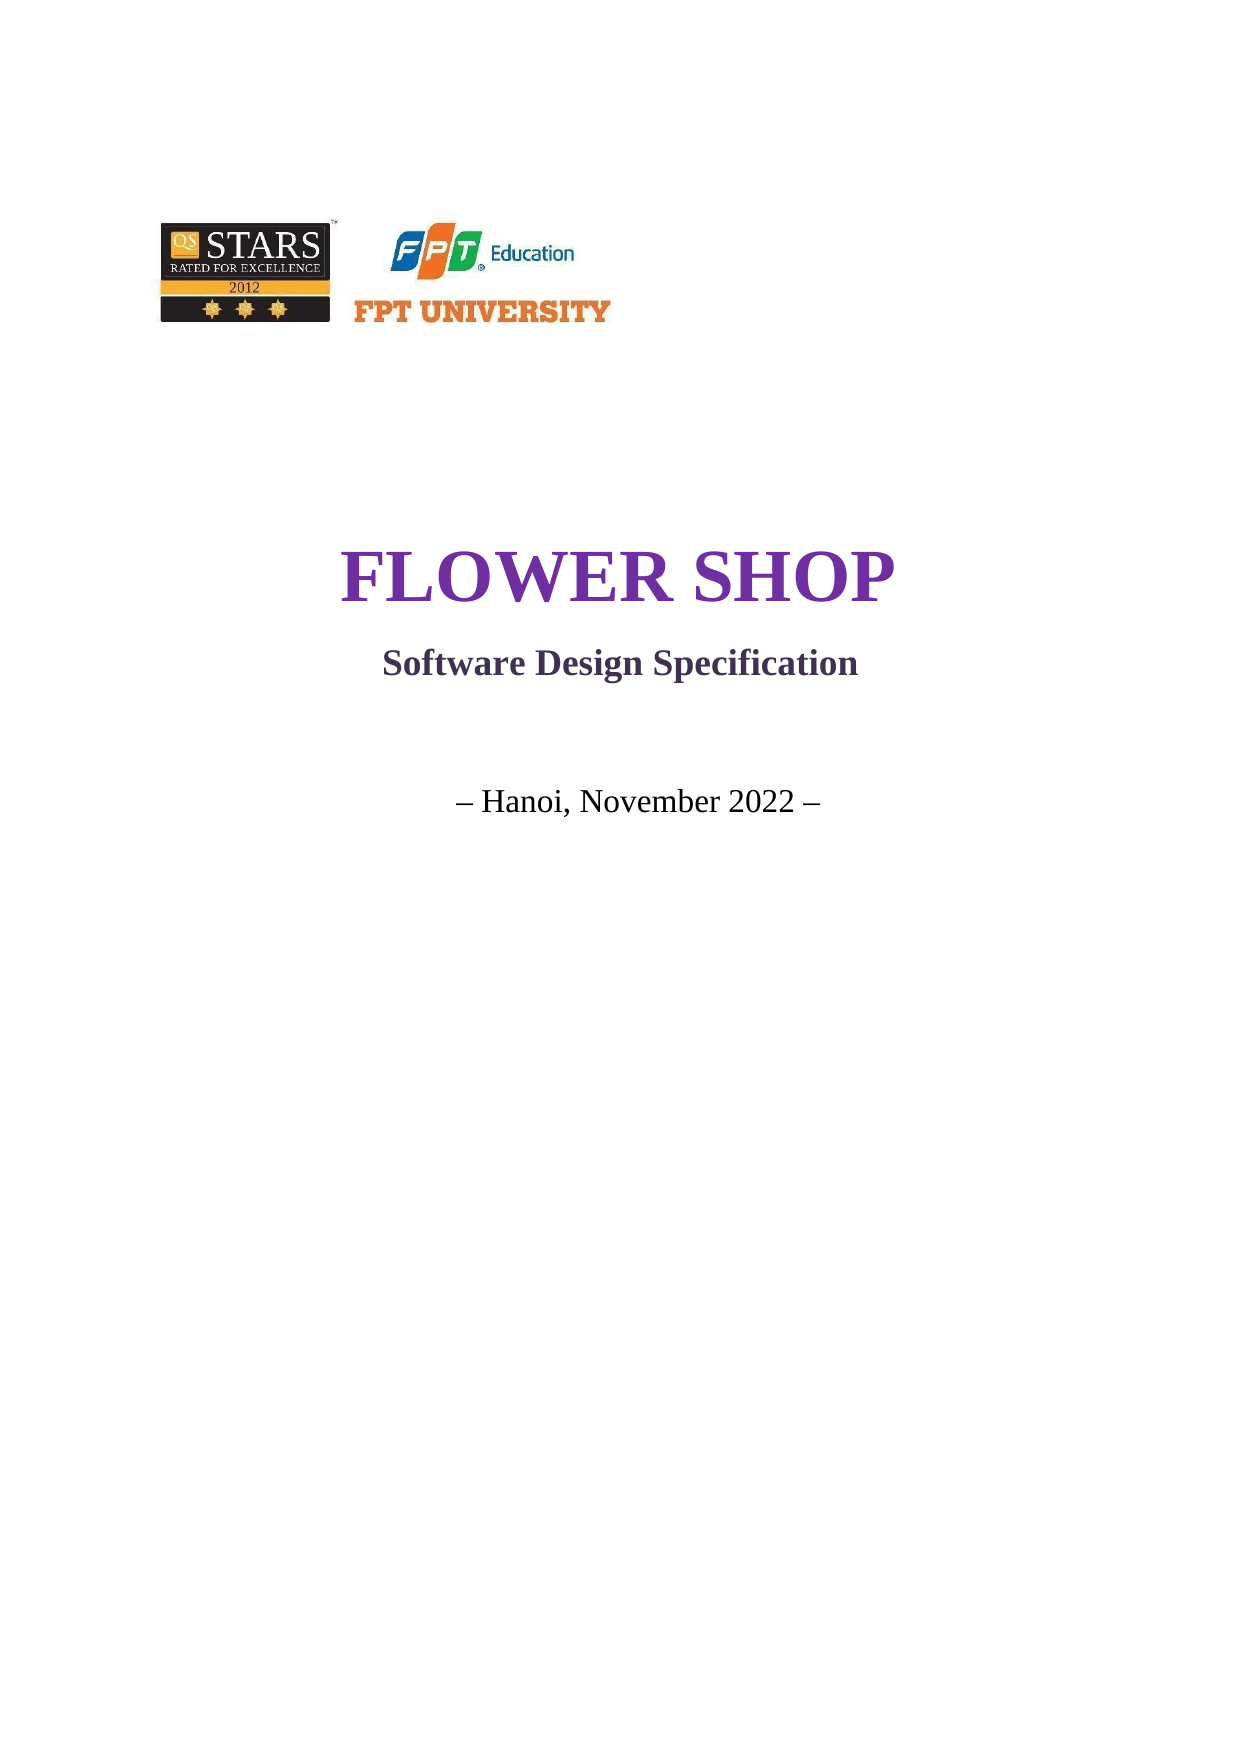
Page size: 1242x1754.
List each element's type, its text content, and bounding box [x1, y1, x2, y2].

title FLOWER SHOP [340, 532, 901, 618]
subtitle – Hanoi, November 2022 – [340, 781, 936, 819]
picture [150, 212, 613, 334]
subtitle Software Design Specification [340, 640, 901, 683]
